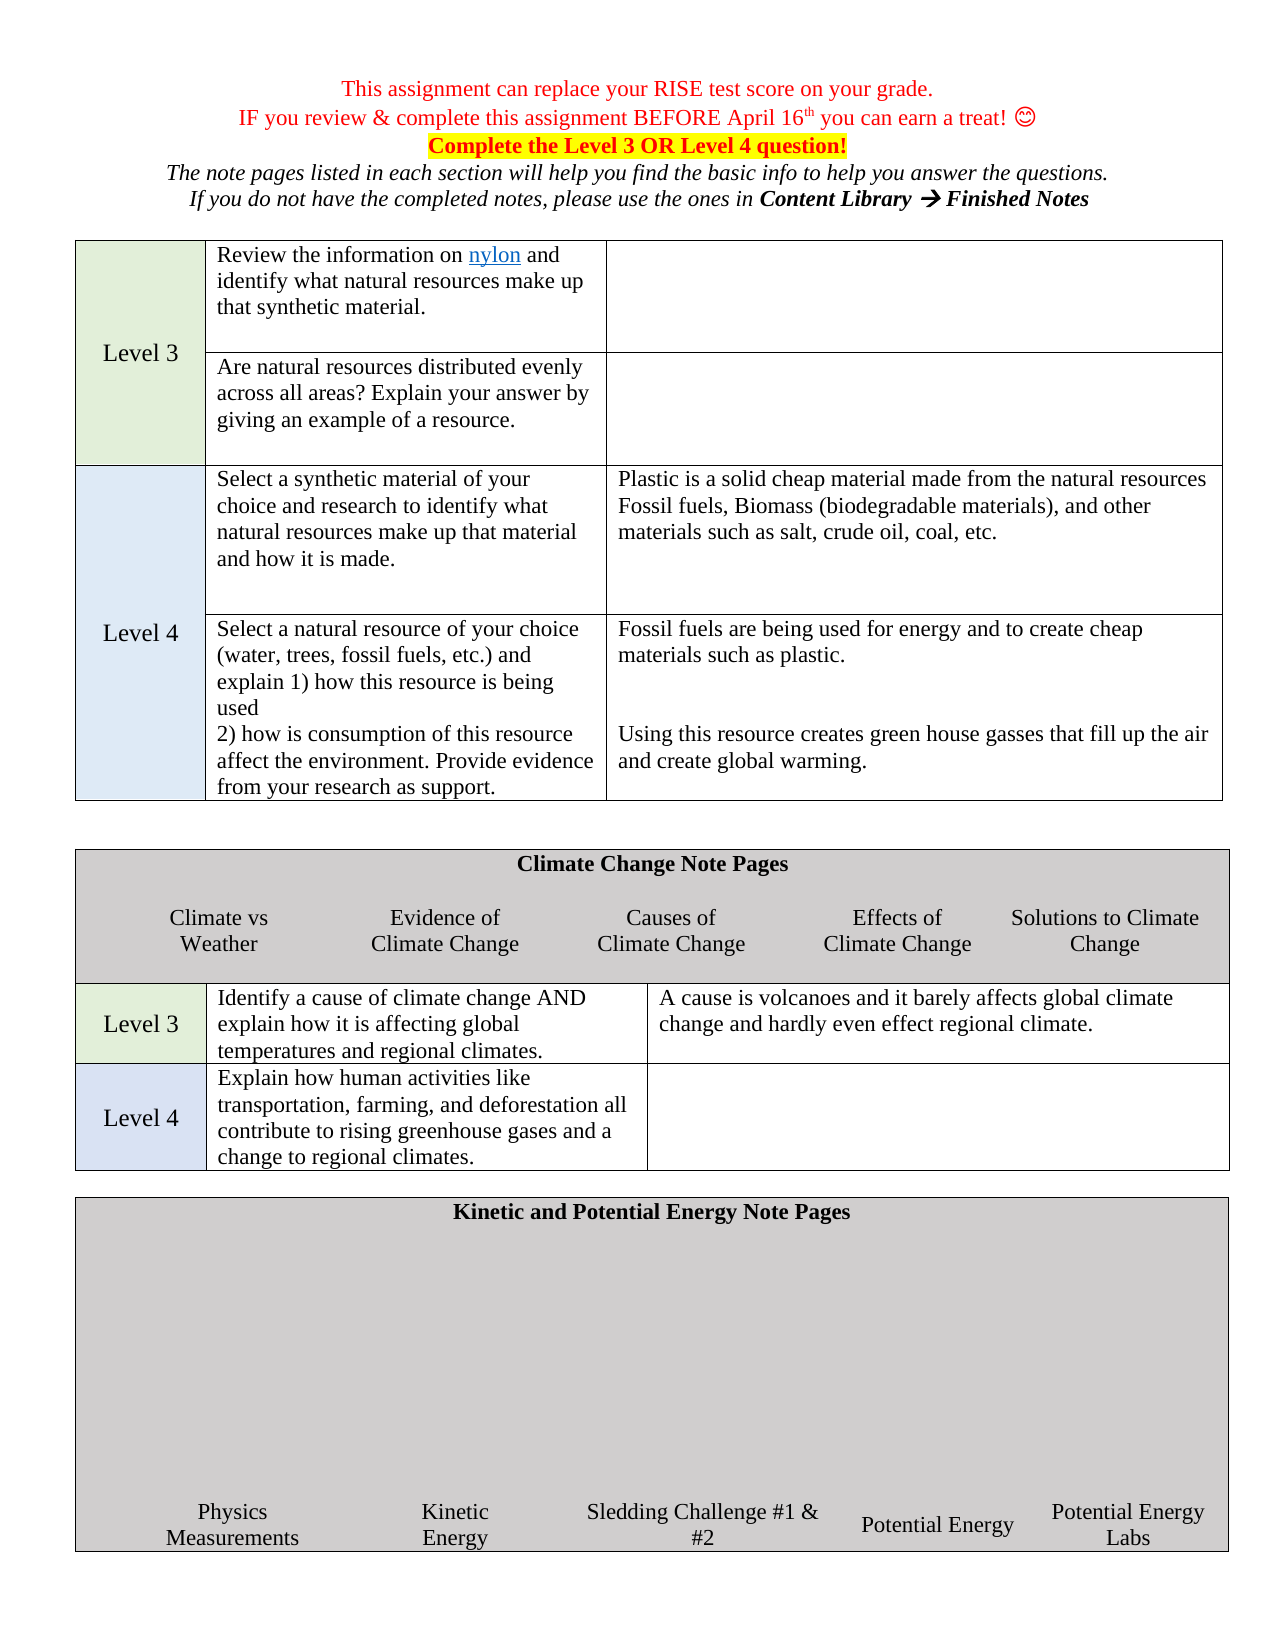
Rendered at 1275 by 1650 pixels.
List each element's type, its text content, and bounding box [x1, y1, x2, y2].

table_header Climate Change Note Pages [76, 850, 1229, 983]
table_cell Select a natural resource of your choice (water, trees, fossil fuels, etc.) and explain 1) how this resource is being used 2) how is consumption of this resource affect the environment. Provide evidence from your research as support. [206, 615, 606, 799]
table_cell Review the information on nylon and identify what natural resources make up that synthetic material. [206, 241, 606, 352]
table_cell A cause is volcanoes and it barely affects global climate change and hardly even effect regional climate. [648, 984, 1229, 1063]
table_header Kinetic and Potential Energy Note Pages [76, 1198, 1228, 1551]
table_cell Identify a cause of climate change AND explain how it is affecting global temperatures and regional climates. [207, 984, 647, 1063]
table_cell Select a synthetic material of your choice and research to identify what natural resources make up that material and how it is made. [206, 466, 606, 614]
table_cell Fossil fuels are being used for energy and to create cheap materials such as plastic. Using this resource creates green house gasses that fill up the air and create global warming. [607, 615, 1222, 799]
table_cell [607, 353, 1222, 464]
table_cell Are natural resources distributed evenly across all areas? Explain your answer by giving an example of a resource. [206, 353, 606, 464]
table_cell Plastic is a solid cheap material made from the natural resources Fossil fuels, Biomass (biodegradable materials), and other materials such as salt, crude oil, coal, etc. [607, 466, 1222, 614]
table_cell [607, 241, 1222, 352]
table_cell [648, 1064, 1229, 1170]
table_cell Level 4 [76, 466, 205, 799]
table_cell Level 3 [76, 241, 205, 464]
table_cell Explain how human activities like transportation, farming, and deforestation all contribute to rising greenhouse gases and a change to regional climates. [207, 1064, 647, 1170]
table_cell Level 3 [76, 984, 206, 1063]
table_cell Level 4 [76, 1064, 206, 1170]
